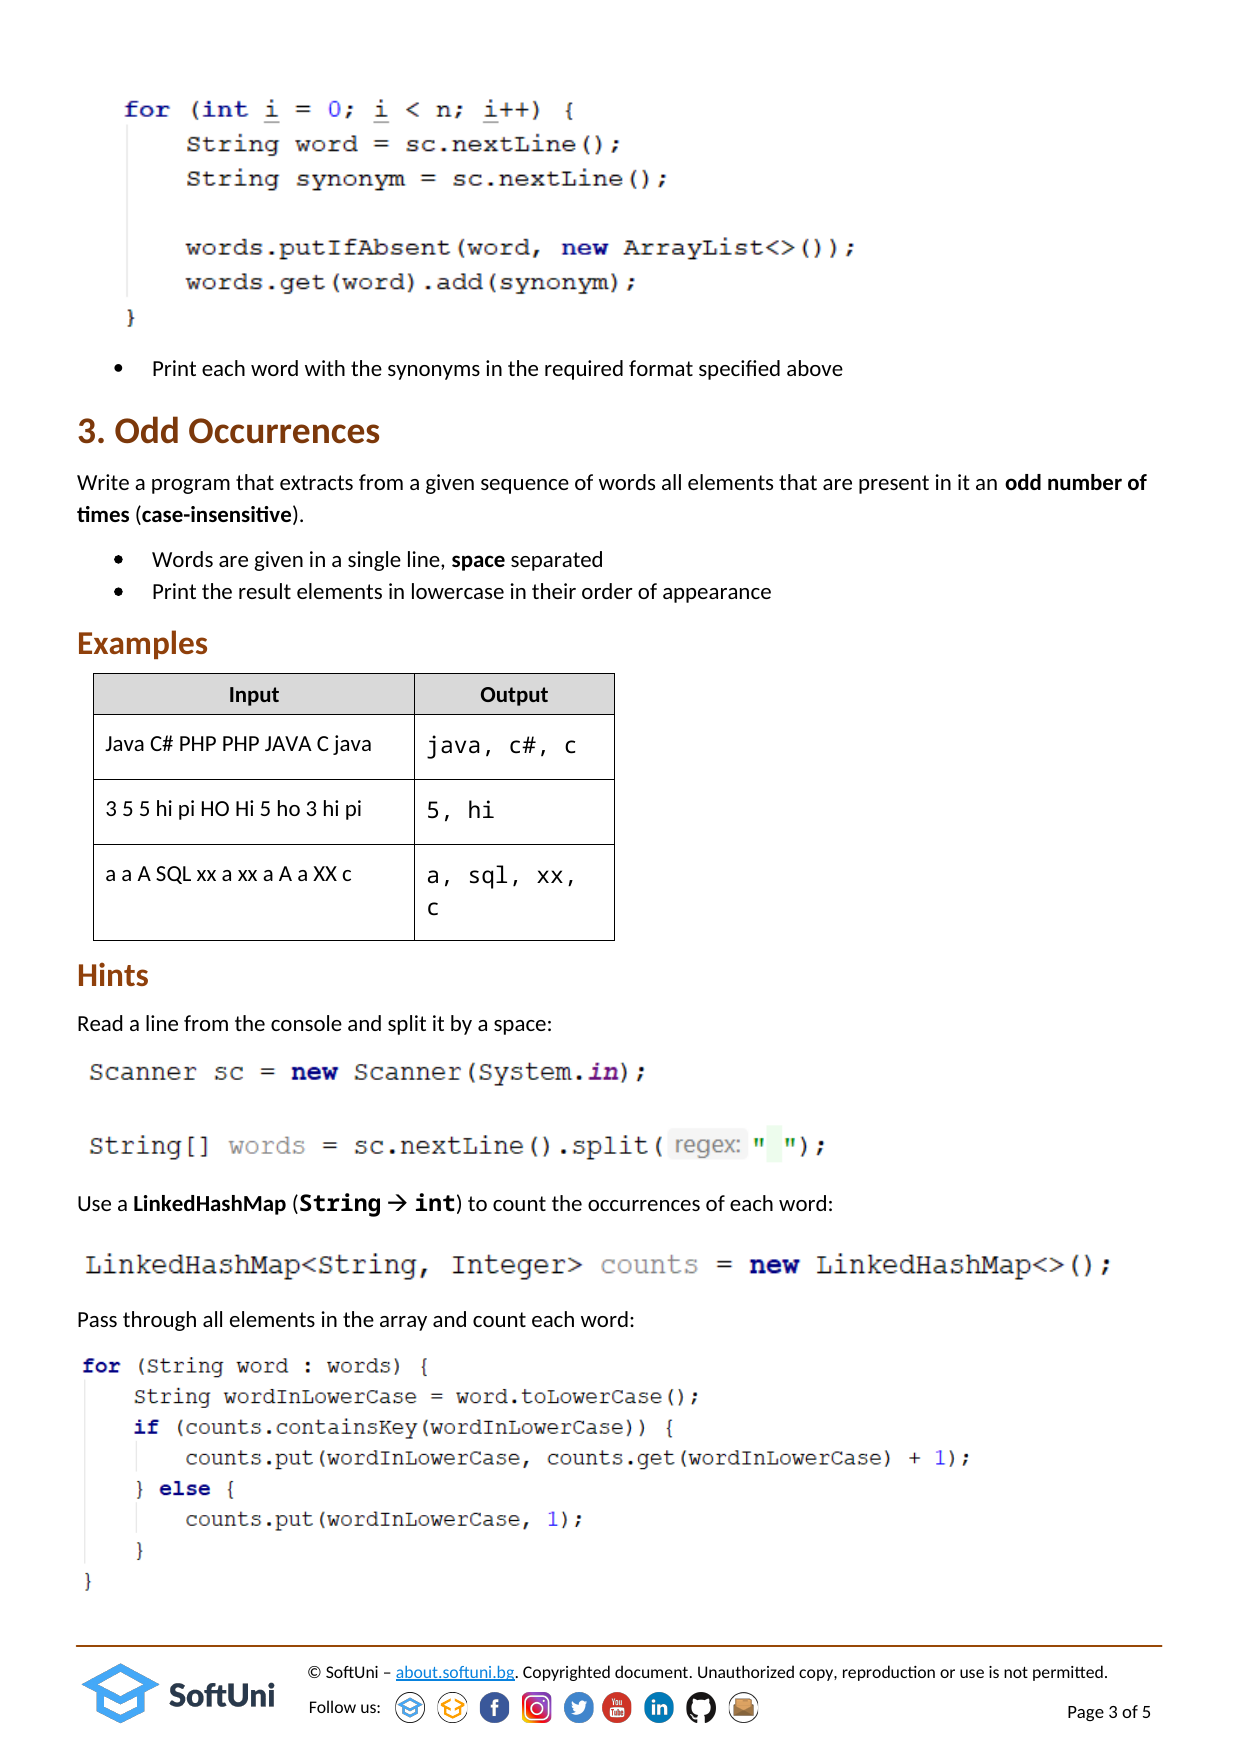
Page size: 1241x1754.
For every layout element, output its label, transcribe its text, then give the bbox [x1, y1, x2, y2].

picture [437, 1692, 468, 1723]
picture [76, 1235, 1121, 1289]
list Print each word with the synonyms in the required format specified above [114, 354, 1163, 382]
picture [76, 1350, 975, 1599]
picture [75, 1658, 281, 1729]
table_cell 5, hi [415, 780, 614, 844]
table_cell java, c#, c [415, 715, 614, 779]
picture [644, 1692, 653, 1701]
table_header Input [94, 674, 414, 714]
picture [728, 1692, 759, 1723]
table_header Output [415, 674, 614, 714]
picture [564, 1692, 594, 1723]
text Pass through all elements in the array and count each word: [77, 1305, 1163, 1333]
picture [658, 1705, 667, 1714]
list Print the result elements in lowercase in their order of appearance [114, 577, 1163, 605]
picture [114, 95, 865, 338]
list Words are given in a single line, space separated [114, 545, 1163, 573]
picture [644, 1714, 653, 1723]
text Write a program that extracts from a given sequence of words all elements that are present in it an odd number of times (case-insensitive). [77, 468, 1163, 528]
picture [665, 1692, 674, 1701]
picture [665, 1714, 674, 1723]
picture [395, 1692, 425, 1723]
picture [602, 1692, 632, 1723]
subtitle Odd Occurrences [77, 407, 1163, 453]
subtitle Hints [77, 954, 1163, 994]
picture [686, 1692, 716, 1723]
table_cell a, sql, xx, c [415, 845, 614, 940]
table_cell a a A SQL xx a xx a A a XX c [94, 845, 414, 940]
subtitle Examples [77, 622, 1163, 663]
picture [522, 1692, 552, 1723]
text Use a LinkedHashMap (String int) to count the occurrences of each word: [77, 1187, 1163, 1219]
table_cell Java C# PHP PHP JAVA C java [94, 715, 414, 779]
text Read a line from the console and split it by a space: [77, 1009, 1163, 1037]
table_cell 3 5 5 hi pi HO Hi 5 ho 3 hi pi [94, 780, 414, 844]
picture [479, 1692, 510, 1723]
picture [76, 1053, 846, 1171]
